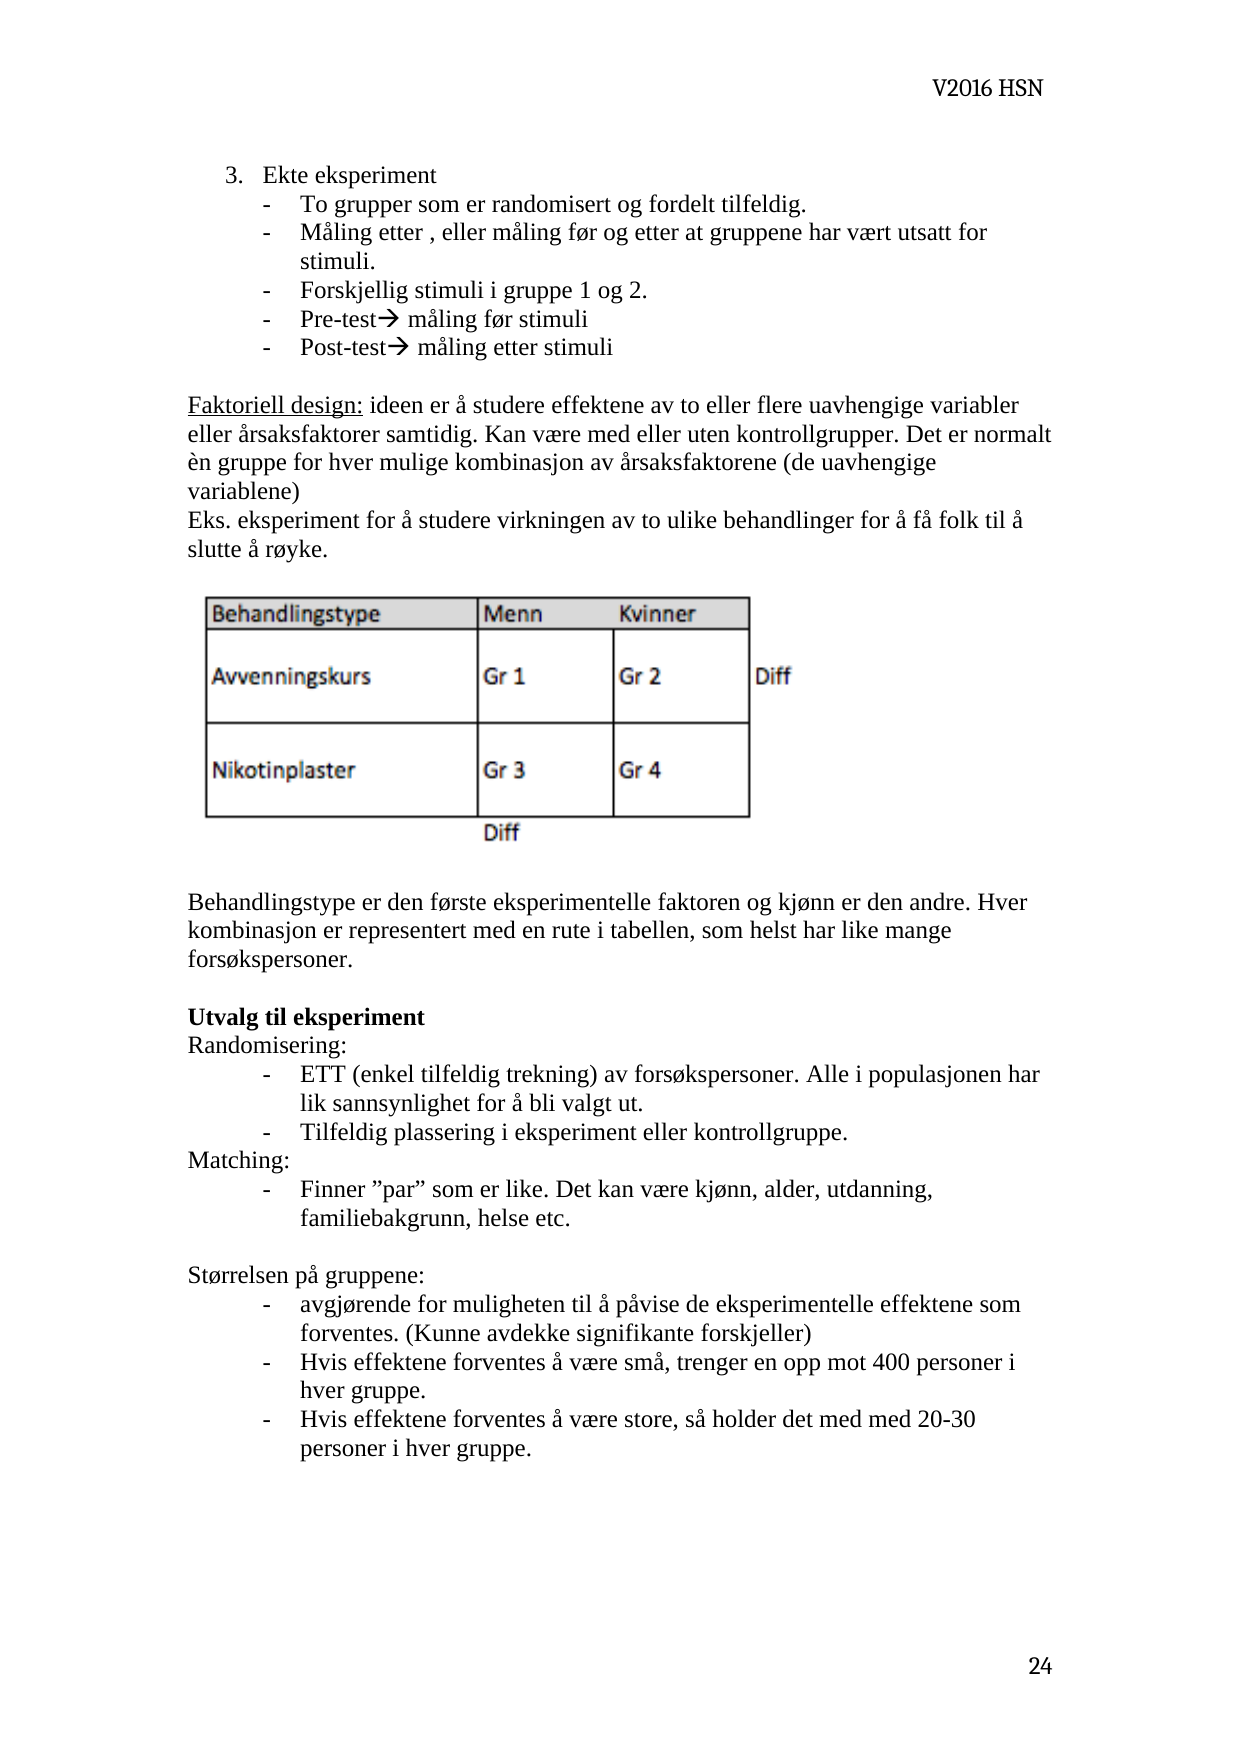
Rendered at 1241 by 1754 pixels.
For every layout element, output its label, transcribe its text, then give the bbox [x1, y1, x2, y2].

text Behandlingstype er den første eksperimentelle faktoren og kjønn er den andre. Hver kombinasjon er representert med en rute i tabellen, som helst har like mange forsøkspersoner. [187, 887, 1053, 973]
list Post-test måling etter stimuli [262, 332, 1053, 361]
list ETT (enkel tilfeldig trekning) av forsøkspersoner. Alle i populasjonen har lik sannsynlighet for å bli valgt ut. [262, 1059, 1053, 1117]
text Størrelsen på gruppene: [187, 1260, 1053, 1289]
list Hvis effektene forventes å være små, trenger en opp mot 400 personer i hver gruppe. [262, 1347, 1053, 1404]
list avgjørende for muligheten til å påvise de eksperimentelle effektene som forventes. (Kunne avdekke signifikante forskjeller) [262, 1289, 1053, 1347]
text Randomisering: [187, 1030, 1053, 1059]
text Utvalg til eksperiment [187, 1002, 1053, 1030]
list Finner ”par” som er like. Det kan være kjønn, alder, utdanning, familiebakgrunn, helse etc. [262, 1174, 1053, 1232]
list To grupper som er randomisert og fordelt tilfeldig. [262, 189, 1053, 217]
list Måling etter , eller måling før og etter at gruppene har vært utsatt for stimuli. [262, 217, 1053, 275]
text Matching: [187, 1145, 1053, 1174]
text Eks. eksperiment for å studere virkningen av to ulike behandlinger for å få folk til å slutte å røyke. [187, 505, 1053, 562]
list Ekte eksperiment [225, 160, 1053, 189]
list Forskjellig stimuli i gruppe 1 og 2. [262, 275, 1053, 304]
picture [187, 591, 800, 858]
list Hvis effektene forventes å være store, så holder det med med 20-30 personer i hver gruppe. [262, 1404, 1053, 1462]
text Faktoriell design: ideen er å studere effektene av to eller flere uavhengige variabler eller årsaksfaktorer samtidig. Kan være med eller uten kontrollgrupper. Det er normalt èn gruppe for hver mulige kombinasjon av årsaksfaktorene (de uavhengige variablene) [187, 390, 1053, 505]
list Pre-test måling før stimuli [262, 304, 1053, 332]
list Tilfeldig plassering i eksperiment eller kontrollgruppe. [262, 1117, 1053, 1145]
